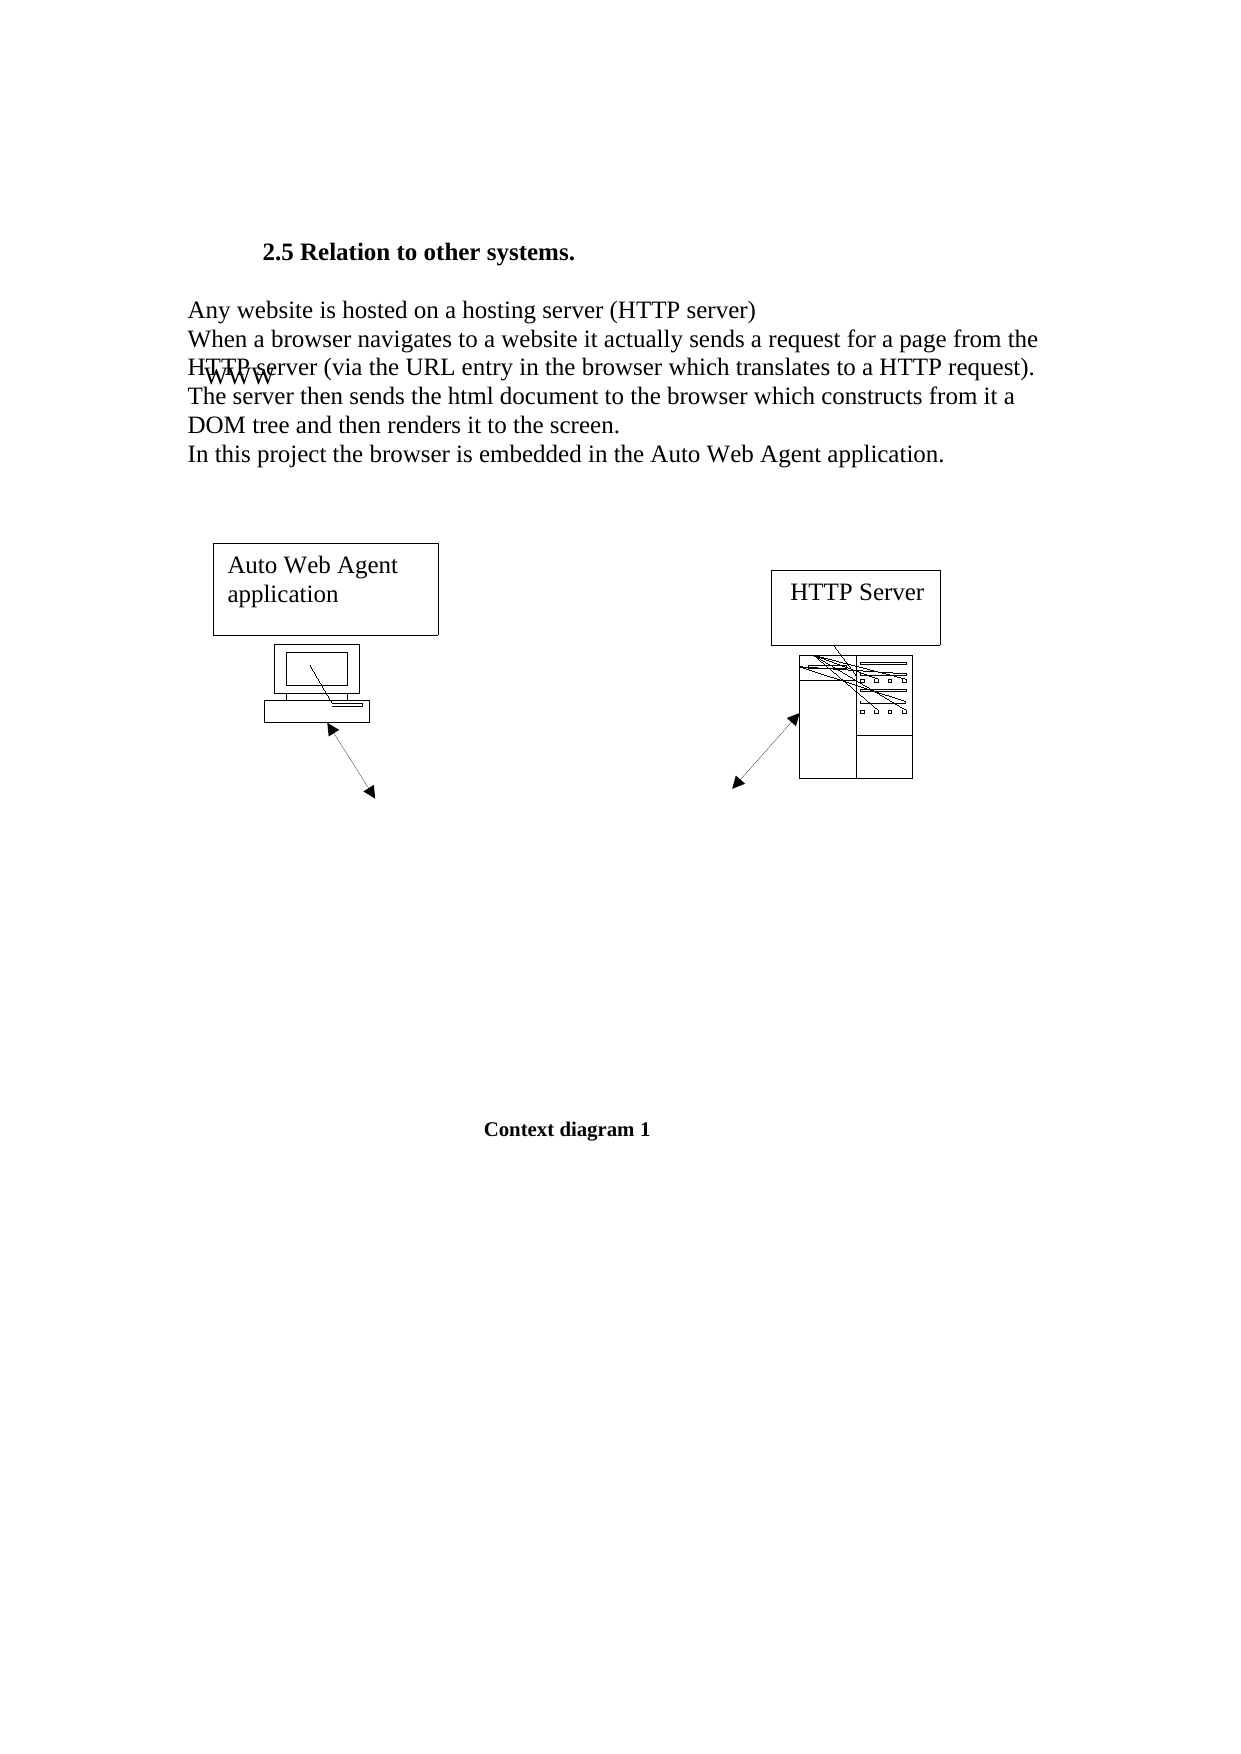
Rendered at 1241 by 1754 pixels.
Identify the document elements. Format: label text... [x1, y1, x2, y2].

text 2.5 Relation to other systems. [262, 237, 1106, 266]
text Any website is hosted on a hosting server (HTTP server) [187, 295, 1053, 324]
text When a browser navigates to a website it actually sends a request for a page from the HTTP server (via the URL entry in the browser which translates to a HTTP request). The server then sends the html document to the browser which constructs from it a DOM tree and then renders it to the screen. [187, 324, 1053, 439]
text In this project the browser is embedded in the Auto Web Agent application. [187, 439, 1053, 467]
